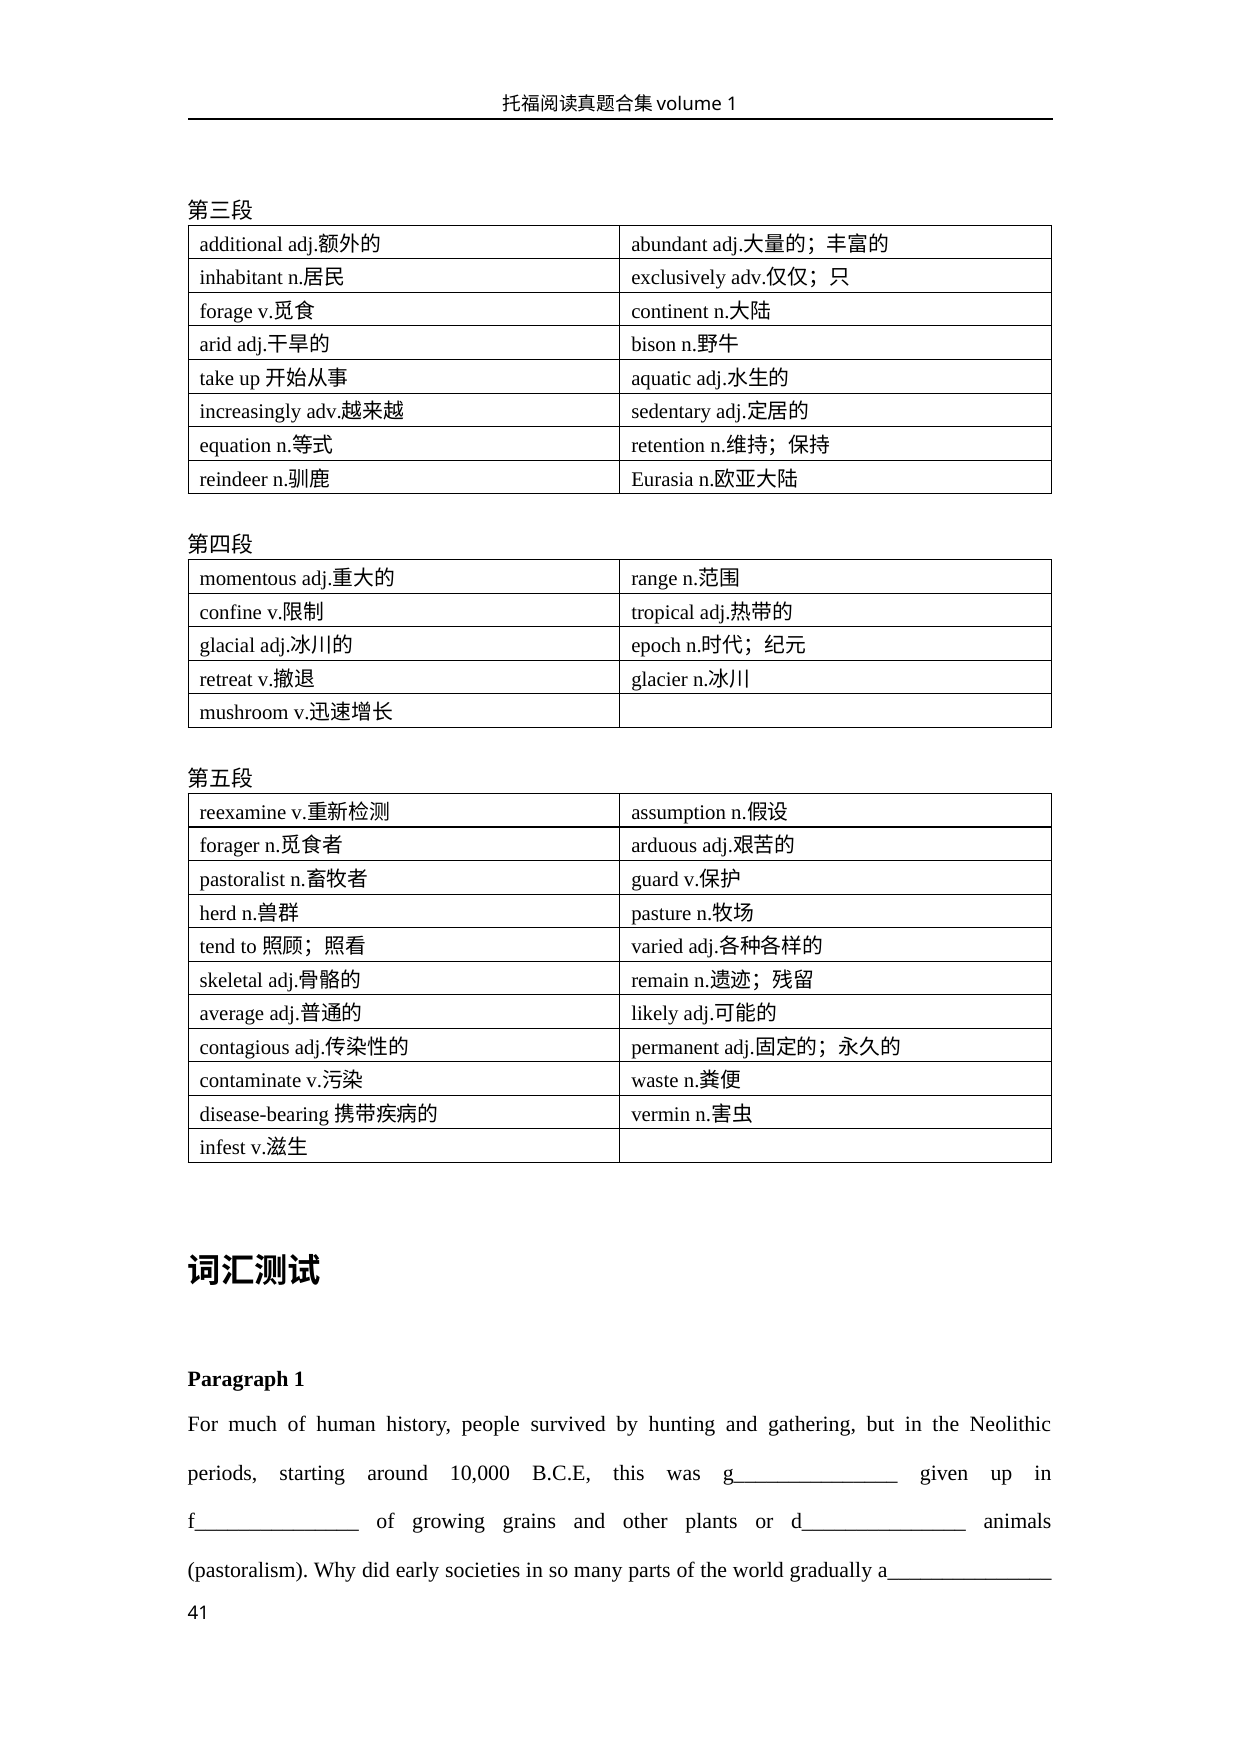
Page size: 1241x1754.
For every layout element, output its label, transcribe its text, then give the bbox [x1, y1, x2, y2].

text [187, 1407, 1053, 1586]
table_cell take up 开始从事 [189, 360, 619, 392]
table_header momentous adj.重大的 [189, 560, 619, 593]
table_cell contaminate v.污染 [189, 1062, 619, 1095]
table_cell confine v.限制 [189, 594, 619, 626]
table_header assumption n.假设 [620, 794, 1051, 826]
table_cell likely adj.可能的 [620, 995, 1051, 1028]
table_header additional adj.额外的 [189, 226, 619, 258]
table_cell herd n.兽群 [189, 895, 619, 927]
table_cell forager n.觅食者 [189, 828, 619, 860]
table_cell mushroom v.迅速增长 [189, 694, 619, 727]
table_cell contagious adj.传染性的 [189, 1029, 619, 1061]
table_cell continent n.大陆 [620, 293, 1051, 325]
table_cell exclusively adv.仅仅；只 [620, 259, 1051, 292]
table_cell pasture n.牧场 [620, 895, 1051, 927]
table_cell glacial adj.冰川的 [189, 627, 619, 660]
table_cell aquatic adj.水生的 [620, 360, 1051, 392]
subtitle 词汇测试 [187, 1235, 1053, 1300]
table_cell retention n.维持；保持 [620, 427, 1051, 459]
table_cell equation n.等式 [189, 427, 619, 459]
table_header reexamine v.重新检测 [189, 794, 619, 826]
table_cell tend to 照顾；照看 [189, 928, 619, 961]
table_cell inhabitant n.居民 [189, 259, 619, 292]
text 第三段 [187, 192, 1053, 225]
table_cell arduous adj.艰苦的 [620, 828, 1051, 860]
table_cell disease-bearing 携带疾病的 [189, 1096, 619, 1128]
table_header range n.范围 [620, 560, 1051, 593]
table_cell reindeer n.驯鹿 [189, 461, 619, 493]
table_cell average adj.普通的 [189, 995, 619, 1028]
table_header abundant adj.大量的；丰富的 [620, 226, 1051, 258]
text 第四段 [187, 527, 1053, 559]
table_cell remain n.遗迹；残留 [620, 962, 1051, 994]
table_cell glacier n.冰川 [620, 661, 1051, 693]
table_cell skeletal adj.骨骼的 [189, 962, 619, 994]
table_cell infest v.滋生 [189, 1129, 619, 1162]
table_cell varied adj.各种各样的 [620, 928, 1051, 961]
table_cell [620, 1129, 1051, 1162]
table_cell vermin n.害虫 [620, 1096, 1051, 1128]
table_cell sedentary adj.定居的 [620, 394, 1051, 426]
table_cell arid adj.干旱的 [189, 326, 619, 359]
table_cell retreat v.撤退 [189, 661, 619, 693]
table_cell Eurasia n.欧亚大陆 [620, 461, 1051, 493]
table_cell guard v.保护 [620, 861, 1051, 893]
table_cell tropical adj.热带的 [620, 594, 1051, 626]
text Paragraph 1 [187, 1362, 1053, 1395]
table_cell bison n.野牛 [620, 326, 1051, 359]
table_cell waste n.粪便 [620, 1062, 1051, 1095]
table_cell [620, 694, 1051, 727]
text 第五段 [187, 760, 1053, 793]
table_cell epoch n.时代；纪元 [620, 627, 1051, 660]
table_cell pastoralist n.畜牧者 [189, 861, 619, 893]
table_cell permanent adj.固定的；永久的 [620, 1029, 1051, 1061]
table_cell forage v.觅食 [189, 293, 619, 325]
table_cell increasingly adv.越来越 [189, 394, 619, 426]
